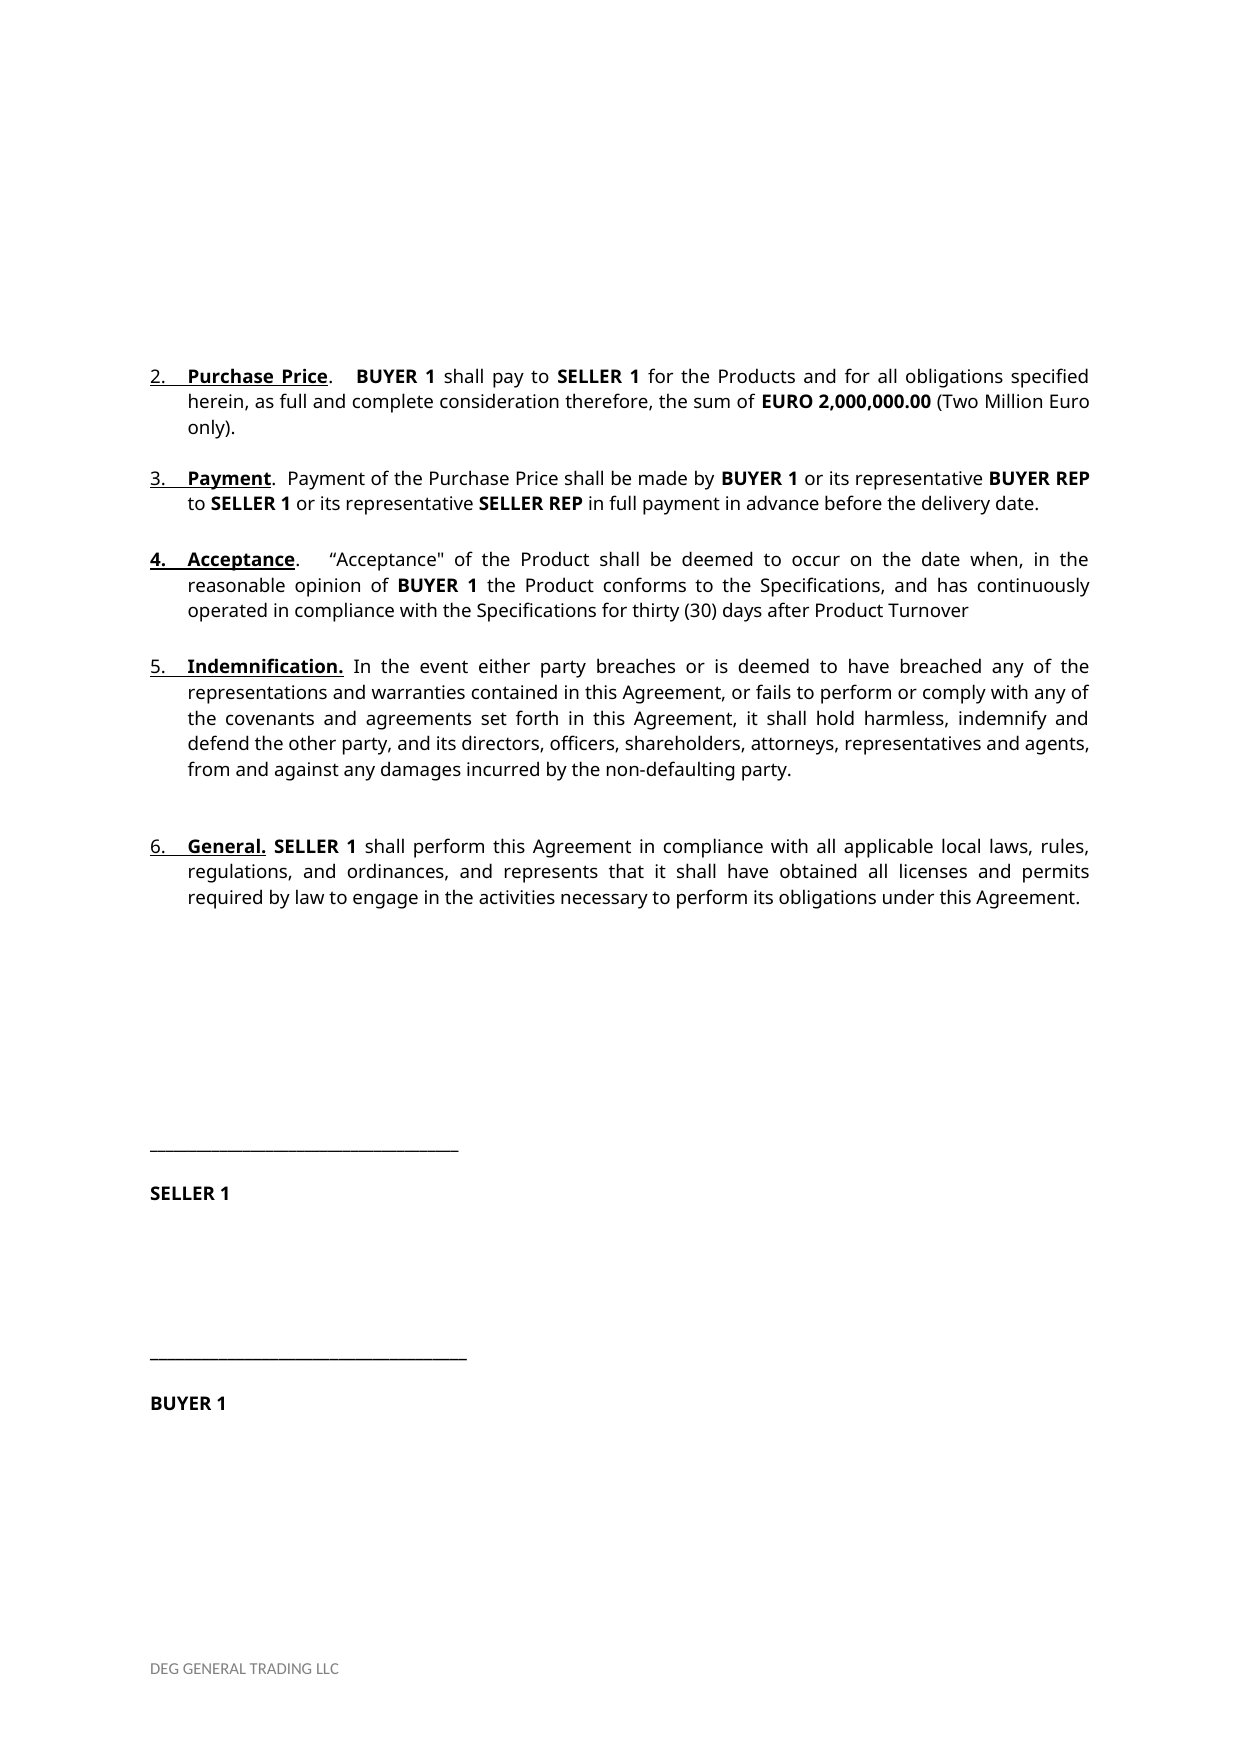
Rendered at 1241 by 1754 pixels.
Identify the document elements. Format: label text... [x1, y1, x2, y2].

list Acceptance. “Acceptance" of the Product shall be deemed to occur on the date when, in the reasonable opinion of BUYER 1 the Product conforms to the Specifications, and has continuously operated in compliance with the Specifications for thirty (30) days after Product Turnover [150, 547, 1090, 623]
text BUYER 1 [150, 1390, 1090, 1415]
text _____________________________________ [150, 1335, 1090, 1363]
text ________________________________________ [150, 1129, 1090, 1154]
list Indemnification. In the event either party breaches or is deemed to have breached any of the representations and warranties contained in this Agreement, or fails to perform or comply with any of the covenants and agreements set forth in this Agreement, it shall hold harmless, indemnify and defend the other party, and its directors, officers, shareholders, attorneys, representatives and agents, from and against any damages incurred by the non-defaulting party. [150, 654, 1090, 781]
text SELLER 1 [150, 1181, 1090, 1206]
list Payment. Payment of the Purchase Price shall be made by BUYER 1 or its representative BUYER REP to SELLER 1 or its representative SELLER REP in full payment in advance before the delivery date. [150, 465, 1090, 516]
list Purchase Price. BUYER 1 shall pay to SELLER 1 for the Products and for all obligations specified herein, as full and complete consideration therefore, the sum of EURO 2,000,000.00 (Two Million Euro only). [150, 363, 1090, 439]
list General. SELLER 1 shall perform this Agreement in compliance with all applicable local laws, rules, regulations, and ordinances, and represents that it shall have obtained all licenses and permits required by law to engage in the activities necessary to perform its obligations under this Agreement. [150, 833, 1090, 909]
